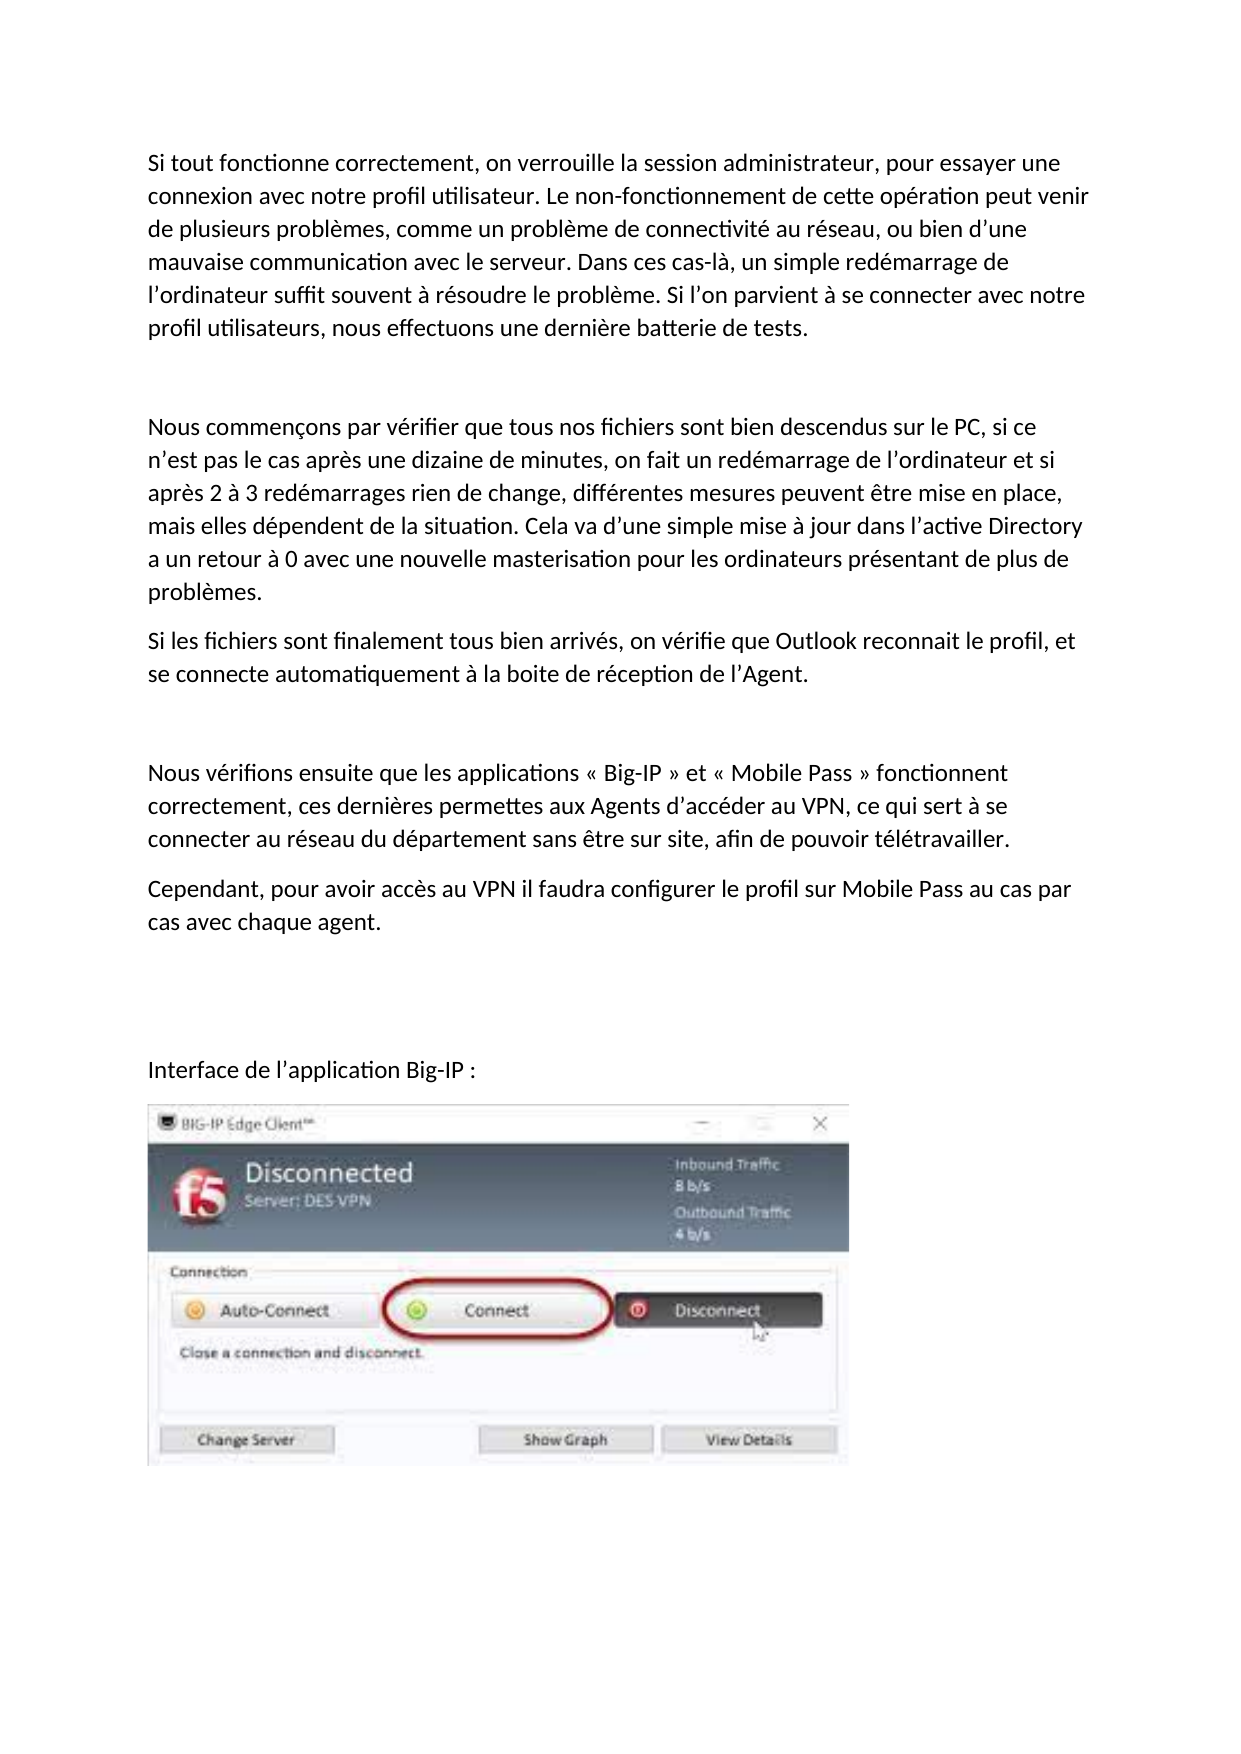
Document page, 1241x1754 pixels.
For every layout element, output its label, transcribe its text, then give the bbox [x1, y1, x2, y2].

text Cependant, pour avoir accès au VPN il faudra configurer le profil sur Mobile Pass au cas par cas avec chaque agent. [148, 873, 1093, 936]
text Si les fichiers sont finalement tous bien arrivés, on vérifie que Outlook reconnait le profil, et se connecte automatiquement à la boite de réception de l’Agent. [148, 626, 1093, 689]
picture [147, 1104, 850, 1466]
text Nous commençons par vérifier que tous nos fichiers sont bien descendus sur le PC, si ce n’est pas le cas après une dizaine de minutes, on fait un redémarrage de l’ordinateur et si après 2 à 3 redémarrages rien de change, différentes mesures peuvent être mise en place, mais elles dépendent de la situation. Cela va d’une simple mise à jour dans l’active Directory a un retour à 0 avec une nouvelle masterisation pour les ordinateurs présentant de plus de problèmes. [148, 411, 1093, 606]
text Interface de l’application Big-IP : [148, 1055, 1093, 1085]
text Si tout fonctionne correctement, on verrouille la session administrateur, pour essayer une connexion avec notre profil utilisateur. Le non-fonctionnement de cette opération peut venir de plusieurs problèmes, comme un problème de connectivité au réseau, ou bien d’une mauvaise communication avec le serveur. Dans ces cas-là, un simple redémarrage de l’ordinateur suffit souvent à résoudre le problème. Si l’on parvient à se connecter avec notre profil utilisateurs, nous effectuons une dernière batterie de tests. [148, 148, 1093, 343]
text Nous vérifions ensuite que les applications « Big-IP » et « Mobile Pass » fonctionnent correctement, ces dernières permettes aux Agents d’accéder au VPN, ce qui sert à se connecter au réseau du département sans être sur site, afin de pouvoir télétravailler. [148, 758, 1093, 854]
